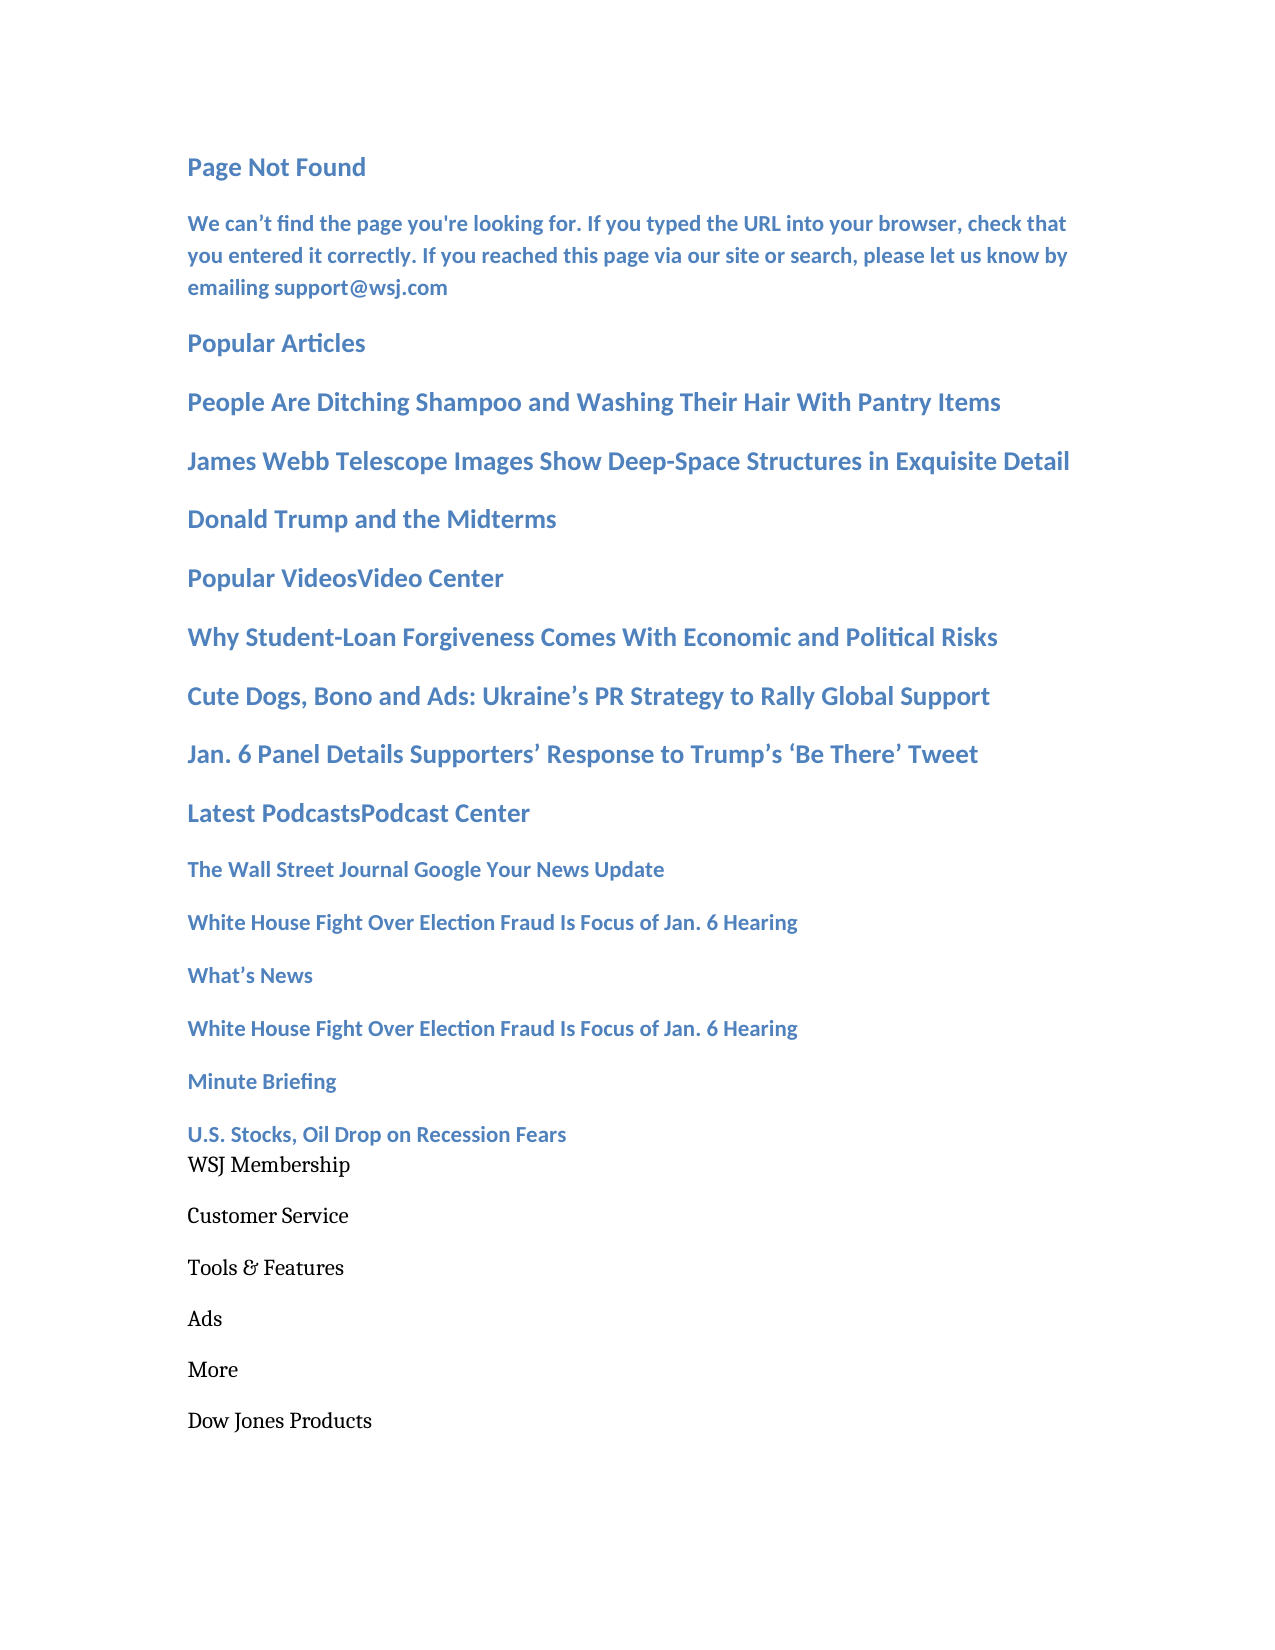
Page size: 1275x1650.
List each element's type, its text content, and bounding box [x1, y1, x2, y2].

subtitle People Are Ditching Shampoo and Washing Their Hair With Pantry Items [187, 385, 1087, 418]
subtitle What’s News [187, 961, 1087, 989]
text WSJ Membership [187, 1152, 1087, 1178]
text Tools & Features [187, 1254, 1087, 1281]
text Customer Service [187, 1203, 1087, 1229]
subtitle We can’t find the page you're looking for. If you typed the URL into your browser, check that you entered it correctly. If you reached this page via our site or search, please let us know by emailing support@wsj.com [187, 209, 1087, 301]
text Ads [187, 1305, 1087, 1332]
subtitle White House Fight Over Election Fraud Is Focus of Jan. 6 Hearing [187, 1014, 1087, 1042]
subtitle Donald Trump and the Midterms [187, 502, 1087, 535]
subtitle Jan. 6 Panel Details Supporters’ Response to Trump’s ‘Be There’ Tweet [187, 737, 1087, 770]
subtitle James Webb Telescope Images Show Deep-Space Structures in Exquisite Detail [187, 444, 1087, 477]
subtitle Page Not Found [187, 150, 1087, 183]
subtitle White House Fight Over Election Fraud Is Focus of Jan. 6 Hearing [187, 908, 1087, 936]
subtitle U.S. Stocks, Oil Drop on Recession Fears [187, 1120, 1087, 1148]
subtitle Popular VideosVideo Center [187, 561, 1087, 594]
subtitle Cute Dogs, Bono and Ads: Ukraine’s PR Strategy to Rally Global Support [187, 679, 1087, 712]
text Dow Jones Products [187, 1407, 1087, 1434]
subtitle Why Student-Loan Forgiveness Comes With Economic and Political Risks [187, 620, 1087, 653]
subtitle The Wall Street Journal Google Your News Update [187, 855, 1087, 883]
subtitle Popular Articles [187, 326, 1087, 359]
text More [187, 1356, 1087, 1383]
subtitle Latest PodcastsPodcast Center [187, 796, 1087, 829]
subtitle Minute Briefing [187, 1067, 1087, 1095]
